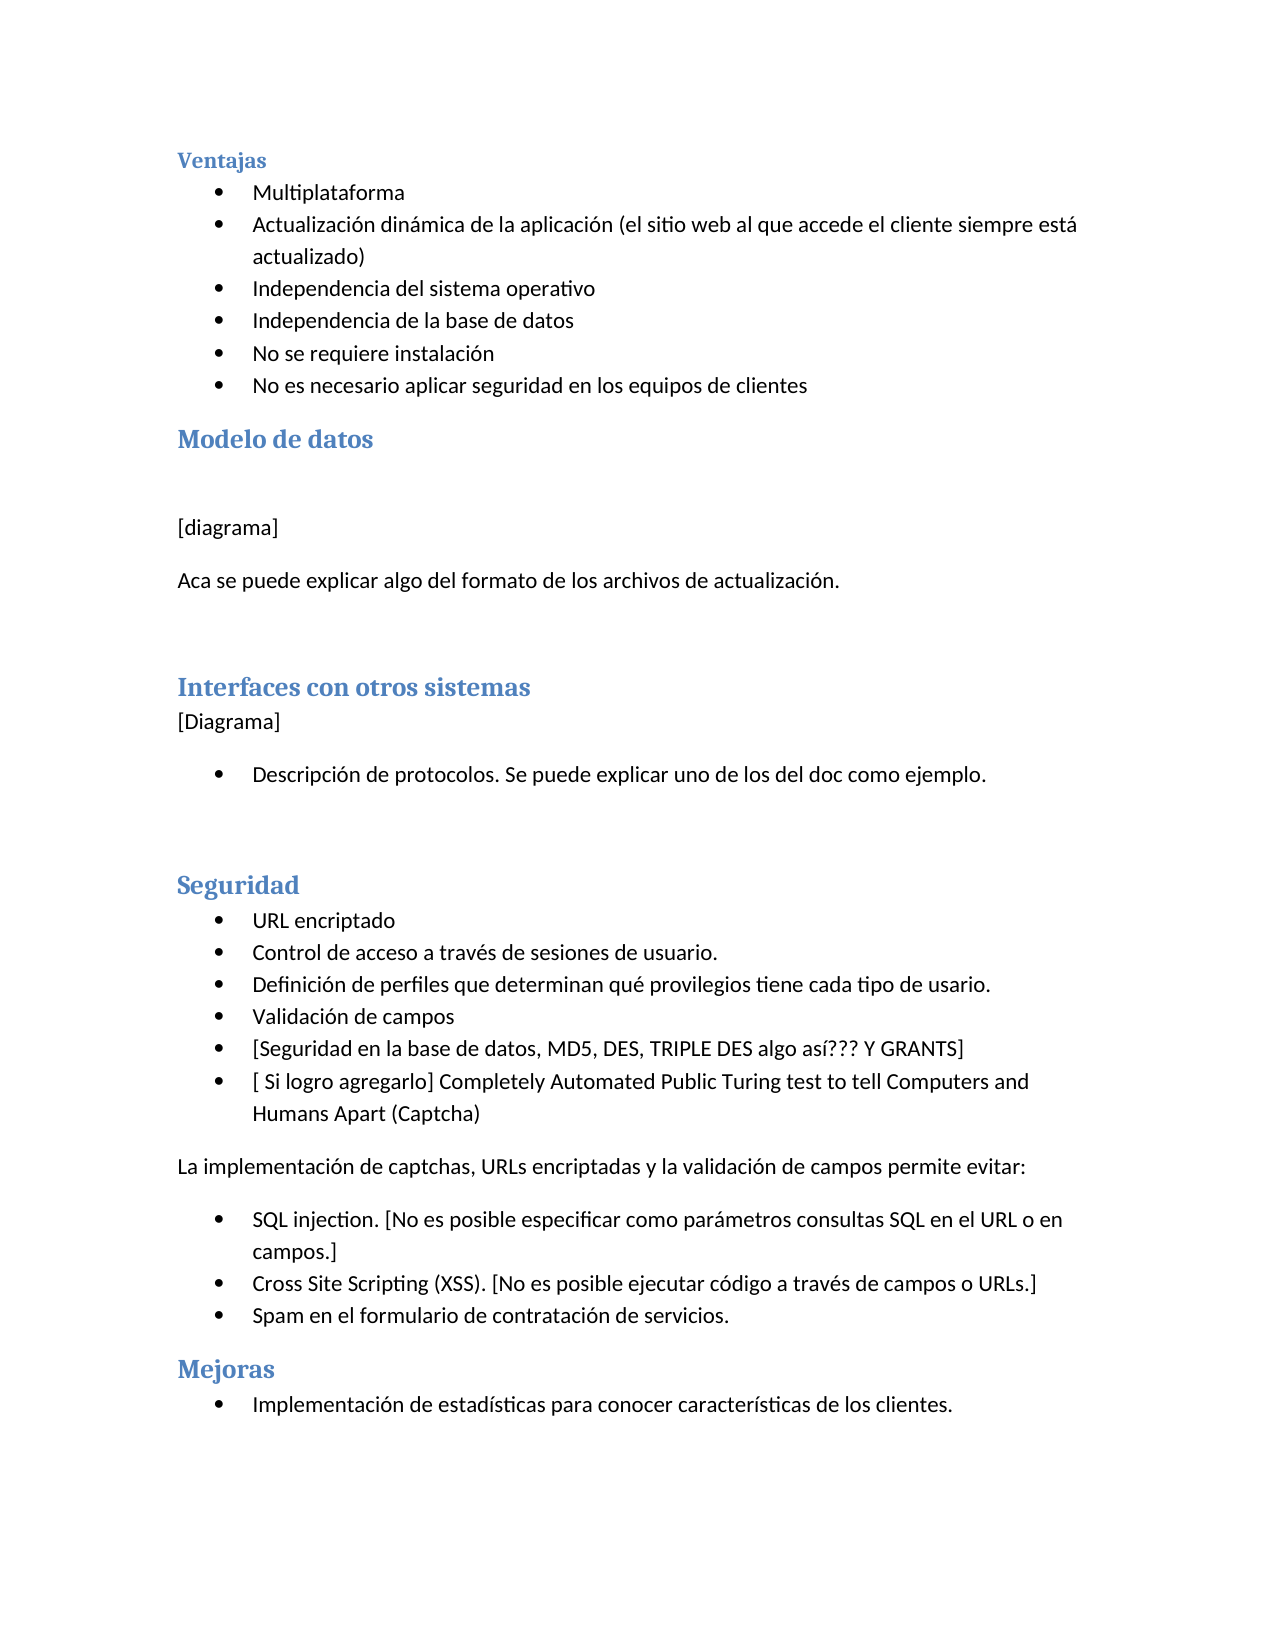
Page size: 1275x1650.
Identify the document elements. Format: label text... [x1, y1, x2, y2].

list Multiplataforma [215, 178, 1098, 206]
text [diagrama] [177, 513, 1098, 541]
list Validación de campos [215, 1002, 1098, 1030]
list No es necesario aplicar seguridad en los equipos de clientes [215, 371, 1098, 399]
subtitle Modelo de datos [177, 424, 1098, 455]
list No se requiere instalación [215, 339, 1098, 367]
list Independencia del sistema operativo [215, 274, 1098, 302]
list [Seguridad en la base de datos, MD5, DES, TRIPLE DES algo así??? Y GRANTS] [215, 1034, 1098, 1063]
list Descripción de protocolos. Se puede explicar uno de los del doc como ejemplo. [215, 761, 1098, 788]
list URL encriptado [215, 906, 1098, 934]
subtitle Seguridad [177, 870, 1098, 901]
list Definición de perfiles que determinan qué provilegios tiene cada tipo de usario. [215, 970, 1098, 998]
text [Diagrama] [177, 707, 1098, 736]
list Actualización dinámica de la aplicación (el sitio web al que accede el cliente siempre está actualizado) [215, 210, 1098, 270]
text Aca se puede explicar algo del formato de los archivos de actualización. [177, 566, 1098, 594]
subtitle Ventajas [177, 148, 1098, 174]
list Control de acceso a través de sesiones de usuario. [215, 938, 1098, 966]
list Independencia de la base de datos [215, 307, 1098, 334]
list Implementación de estadísticas para conocer características de los clientes. [215, 1390, 1098, 1418]
list [ Si logro agregarlo] Completely Automated Public Turing test to tell Computers and Humans Apart (Captcha) [215, 1067, 1098, 1127]
list SQL injection. [No es posible especificar como parámetros consultas SQL en el URL o en campos.] [215, 1205, 1098, 1265]
text La implementación de captchas, URLs encriptadas y la validación de campos permite evitar: [177, 1152, 1098, 1180]
subtitle Interfaces con otros sistemas [177, 672, 1098, 703]
subtitle Mejoras [177, 1354, 1098, 1386]
list Spam en el formulario de contratación de servicios. [215, 1302, 1098, 1329]
list Cross Site Scripting (XSS). [No es posible ejecutar código a través de campos o URLs.] [215, 1269, 1098, 1297]
